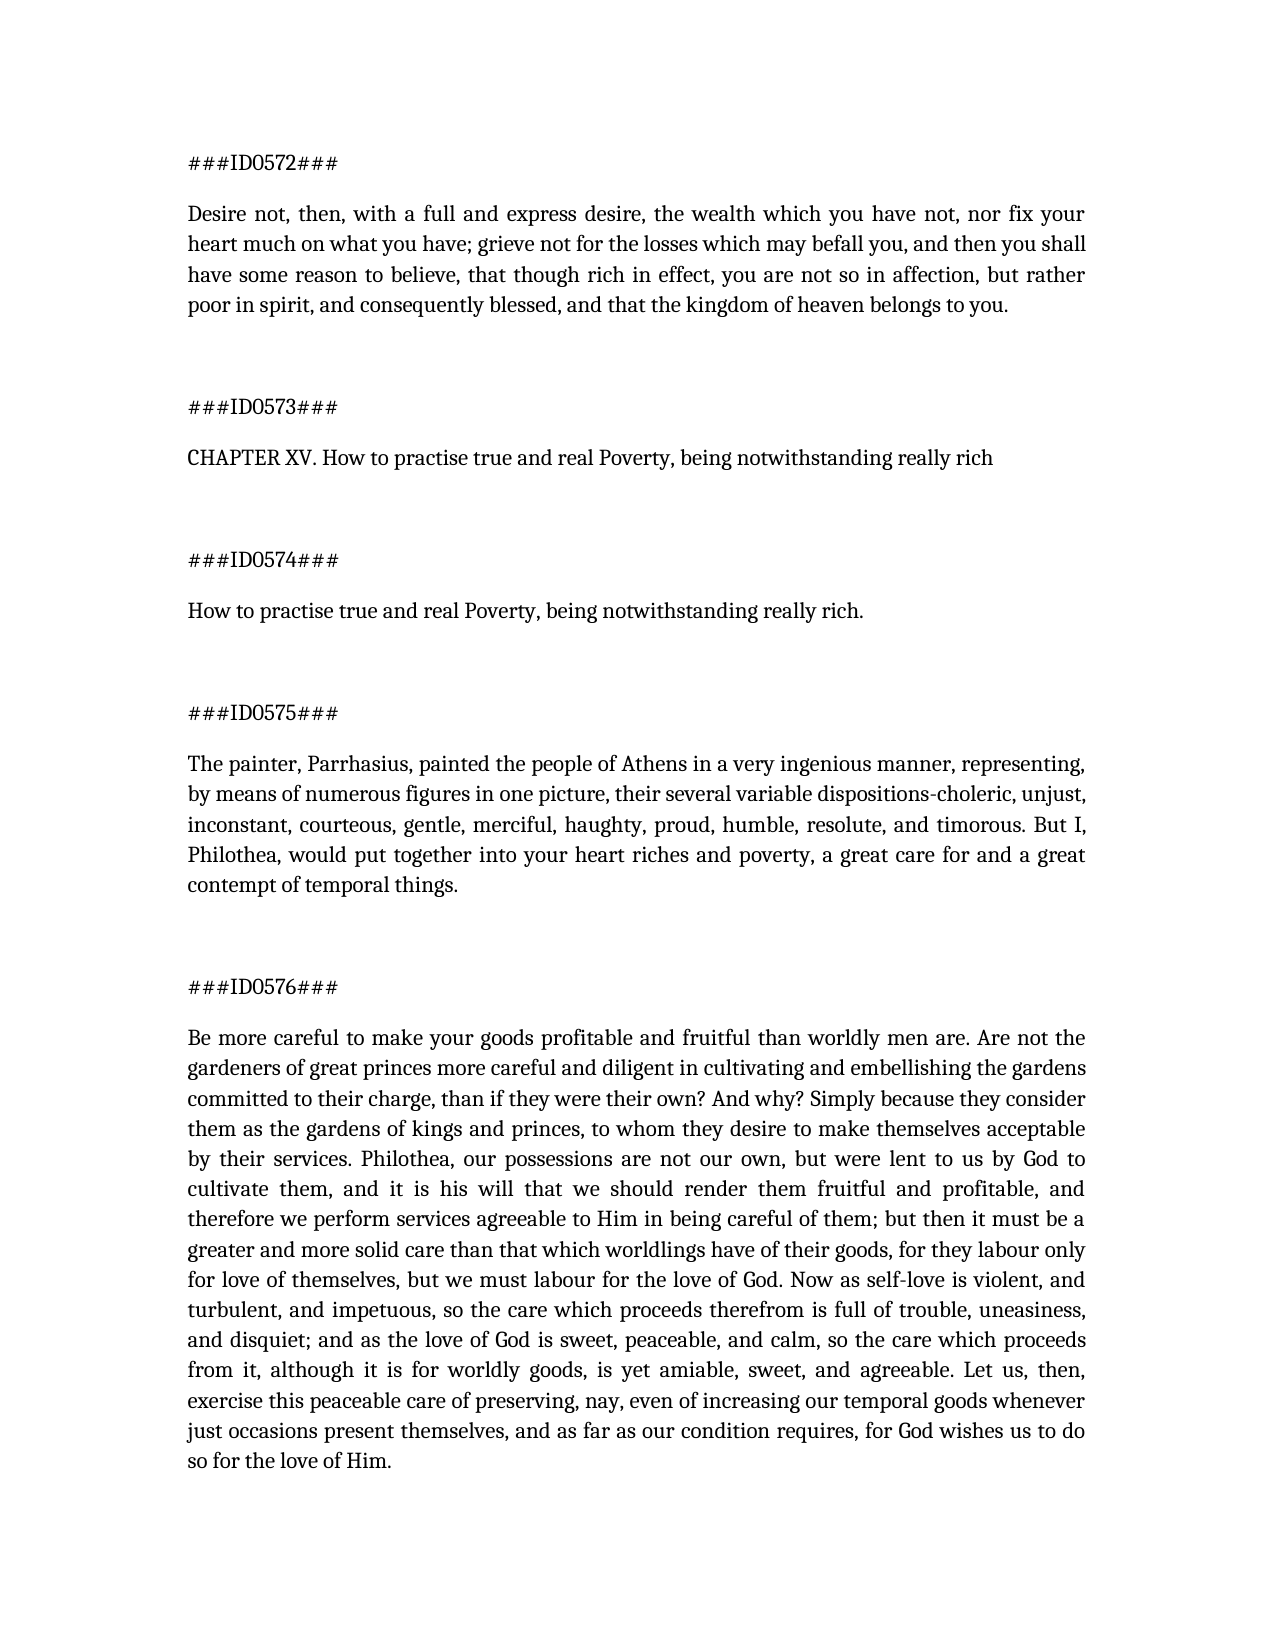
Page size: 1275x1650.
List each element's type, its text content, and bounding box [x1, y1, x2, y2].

text ###ID0572### [187, 150, 1087, 176]
text CHAPTER XV. How to practise true and real Poverty, being notwithstanding really rich [187, 445, 1087, 471]
text How to practise true and real Poverty, being notwithstanding really rich. [187, 598, 1087, 624]
text The painter, Parrhasius, painted the people of Athens in a very ingenious manner, representing, by means of numerous figures in one picture, their several variable dispositions-choleric, unjust, inconstant, courteous, gentle, merciful, haughty, proud, humble, resolute, and timorous. But I, Philothea, would put together into your heart riches and poverty, a great care for and a great contempt of temporal things. [187, 751, 1087, 898]
text ###ID0575### [187, 700, 1087, 726]
text ###ID0574### [187, 547, 1087, 573]
text ###ID0576### [187, 974, 1087, 1000]
text ###ID0573### [187, 394, 1087, 420]
text Be more careful to make your goods profitable and fruitful than worldly men are. Are not the gardeners of great princes more careful and diligent in cultivating and embellishing the gardens committed to their charge, than if they were their own? And why? Simply because they consider them as the gardens of kings and princes, to whom they desire to make themselves acceptable by their services. Philothea, our possessions are not our own, but were lent to us by God to cultivate them, and it is his will that we should render them fruitful and profitable, and therefore we perform services agreeable to Him in being careful of them; but then it must be a greater and more solid care than that which worldlings have of their goods, for they labour only for love of themselves, but we must labour for the love of God. Now as self-love is violent, and turbulent, and impetuous, so the care which proceeds therefrom is full of trouble, uneasiness, and disquiet; and as the love of God is sweet, peaceable, and calm, so the care which proceeds from it, although it is for worldly goods, is yet amiable, sweet, and agreeable. Let us, then, exercise this peaceable care of preserving, nay, even of increasing our temporal goods whenever just occasions present themselves, and as far as our condition requires, for God wishes us to do so for the love of Him. [187, 1025, 1087, 1474]
text Desire not, then, with a full and express desire, the wealth which you have not, nor fix your heart much on what you have; grieve not for the losses which may befall you, and then you shall have some reason to believe, that though rich in effect, you are not so in affection, but rather poor in spirit, and consequently blessed, and that the kingdom of heaven belongs to you. [187, 201, 1087, 318]
